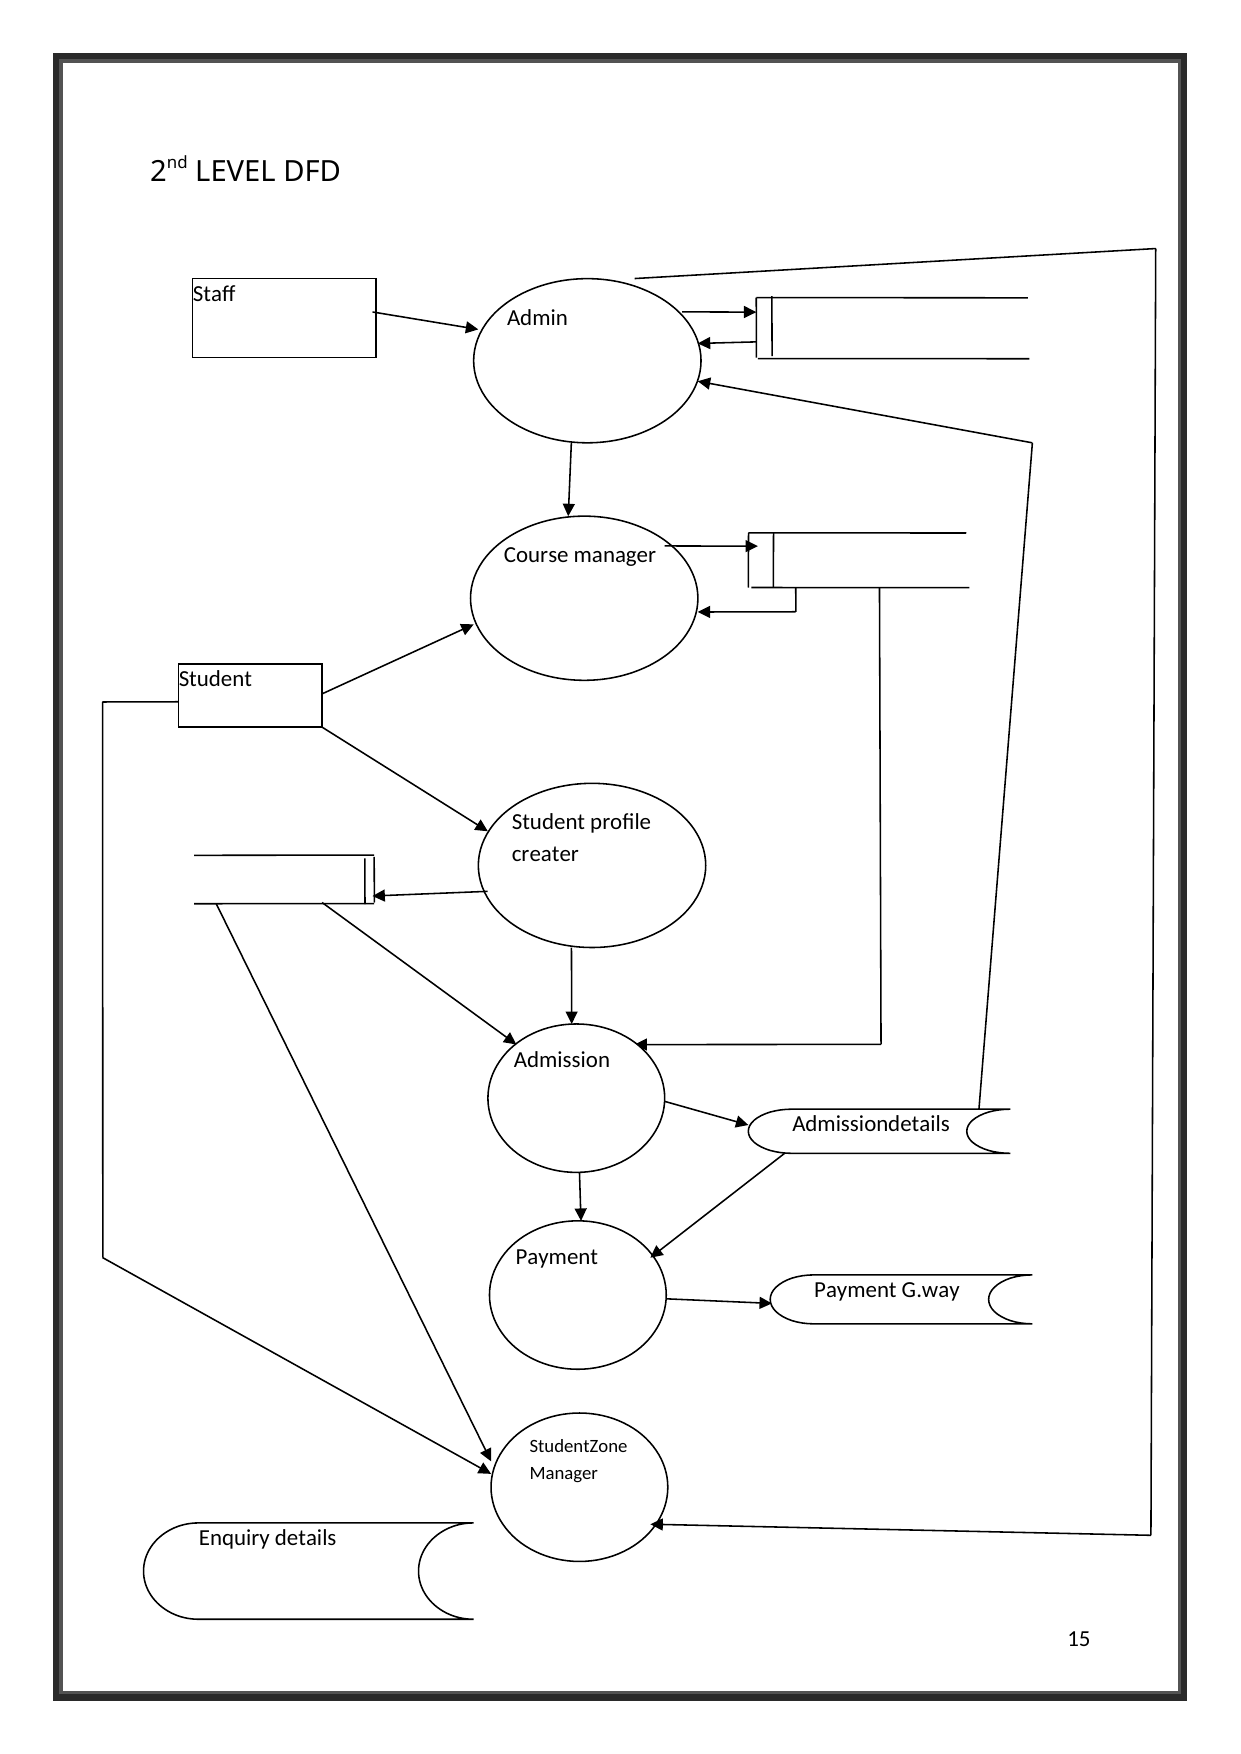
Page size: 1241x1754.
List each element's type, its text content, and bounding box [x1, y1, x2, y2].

text 2nd LEVEL DFD [150, 150, 1090, 190]
